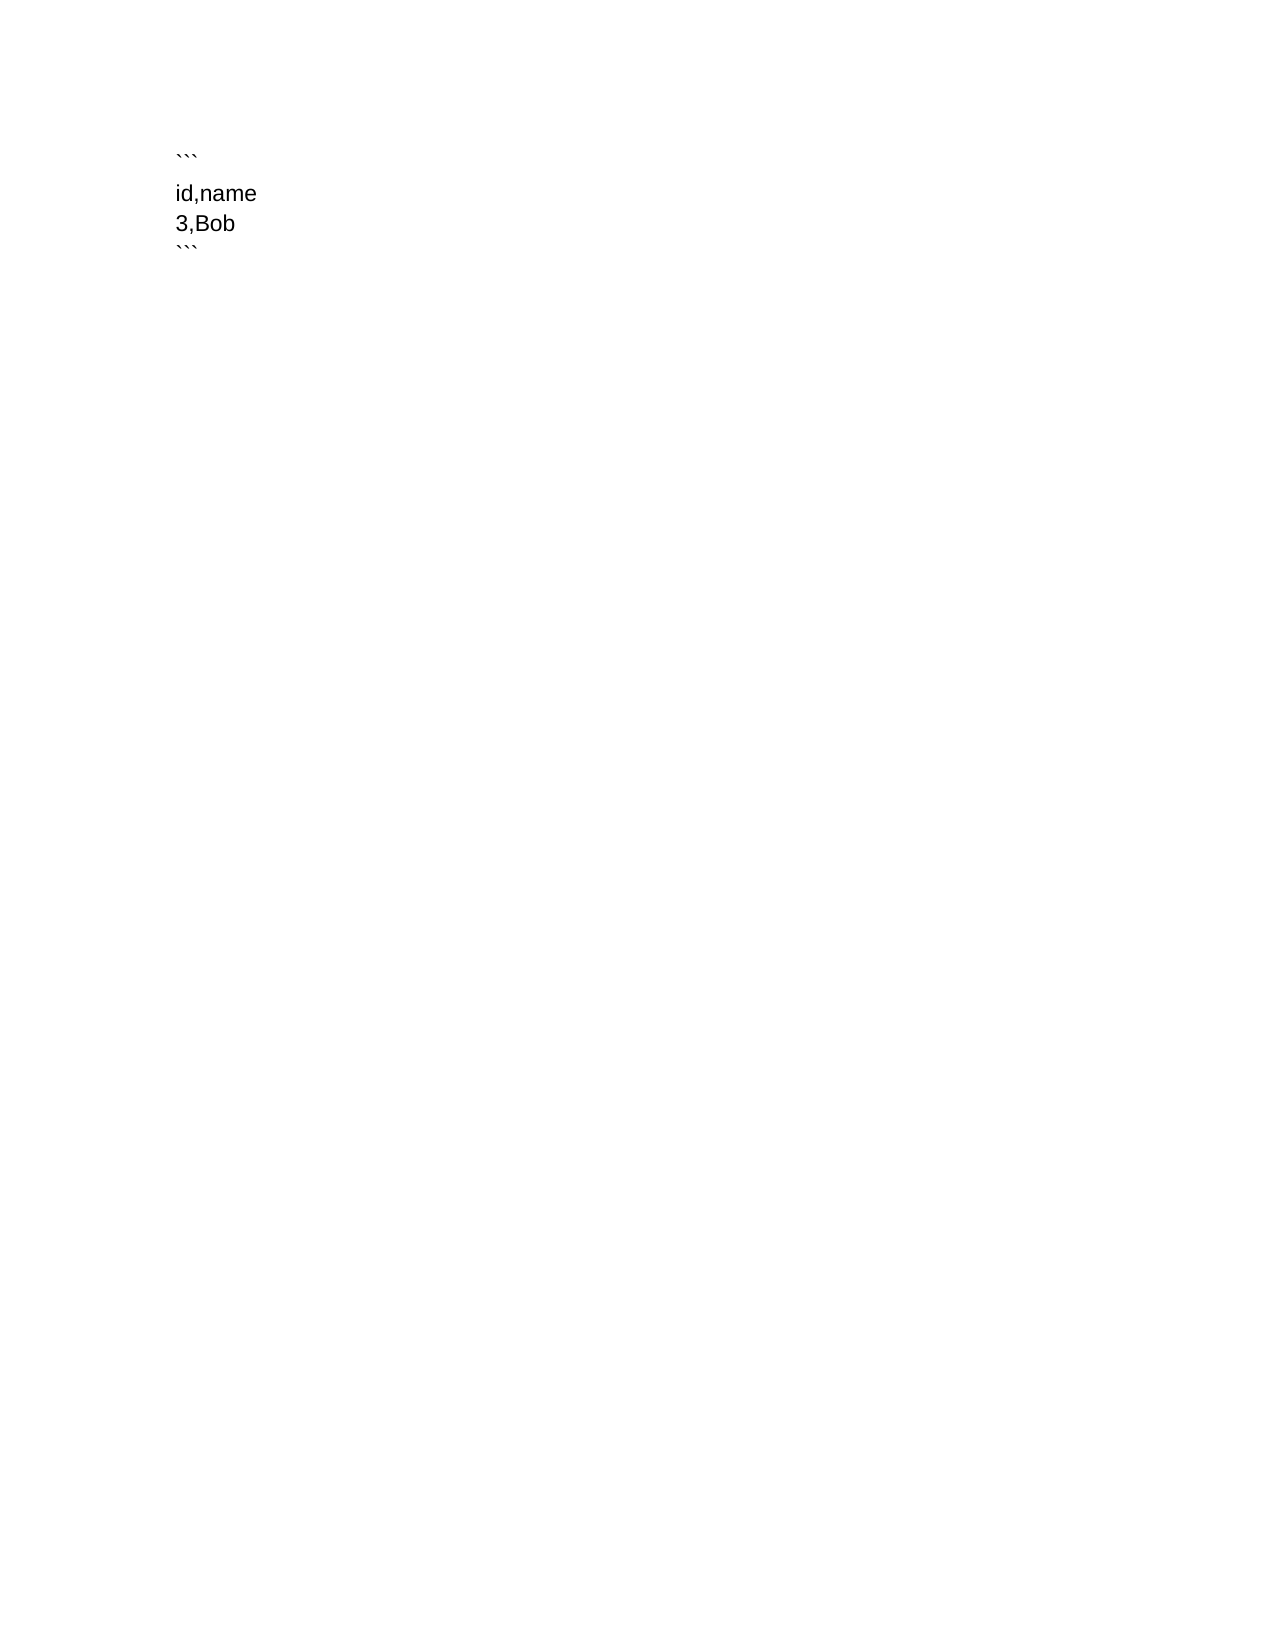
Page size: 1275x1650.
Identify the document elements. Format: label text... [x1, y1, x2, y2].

text 3,Bob [150, 210, 1125, 237]
text ``` [150, 150, 1125, 176]
text id,name [150, 180, 1125, 207]
text ``` [150, 241, 1125, 267]
